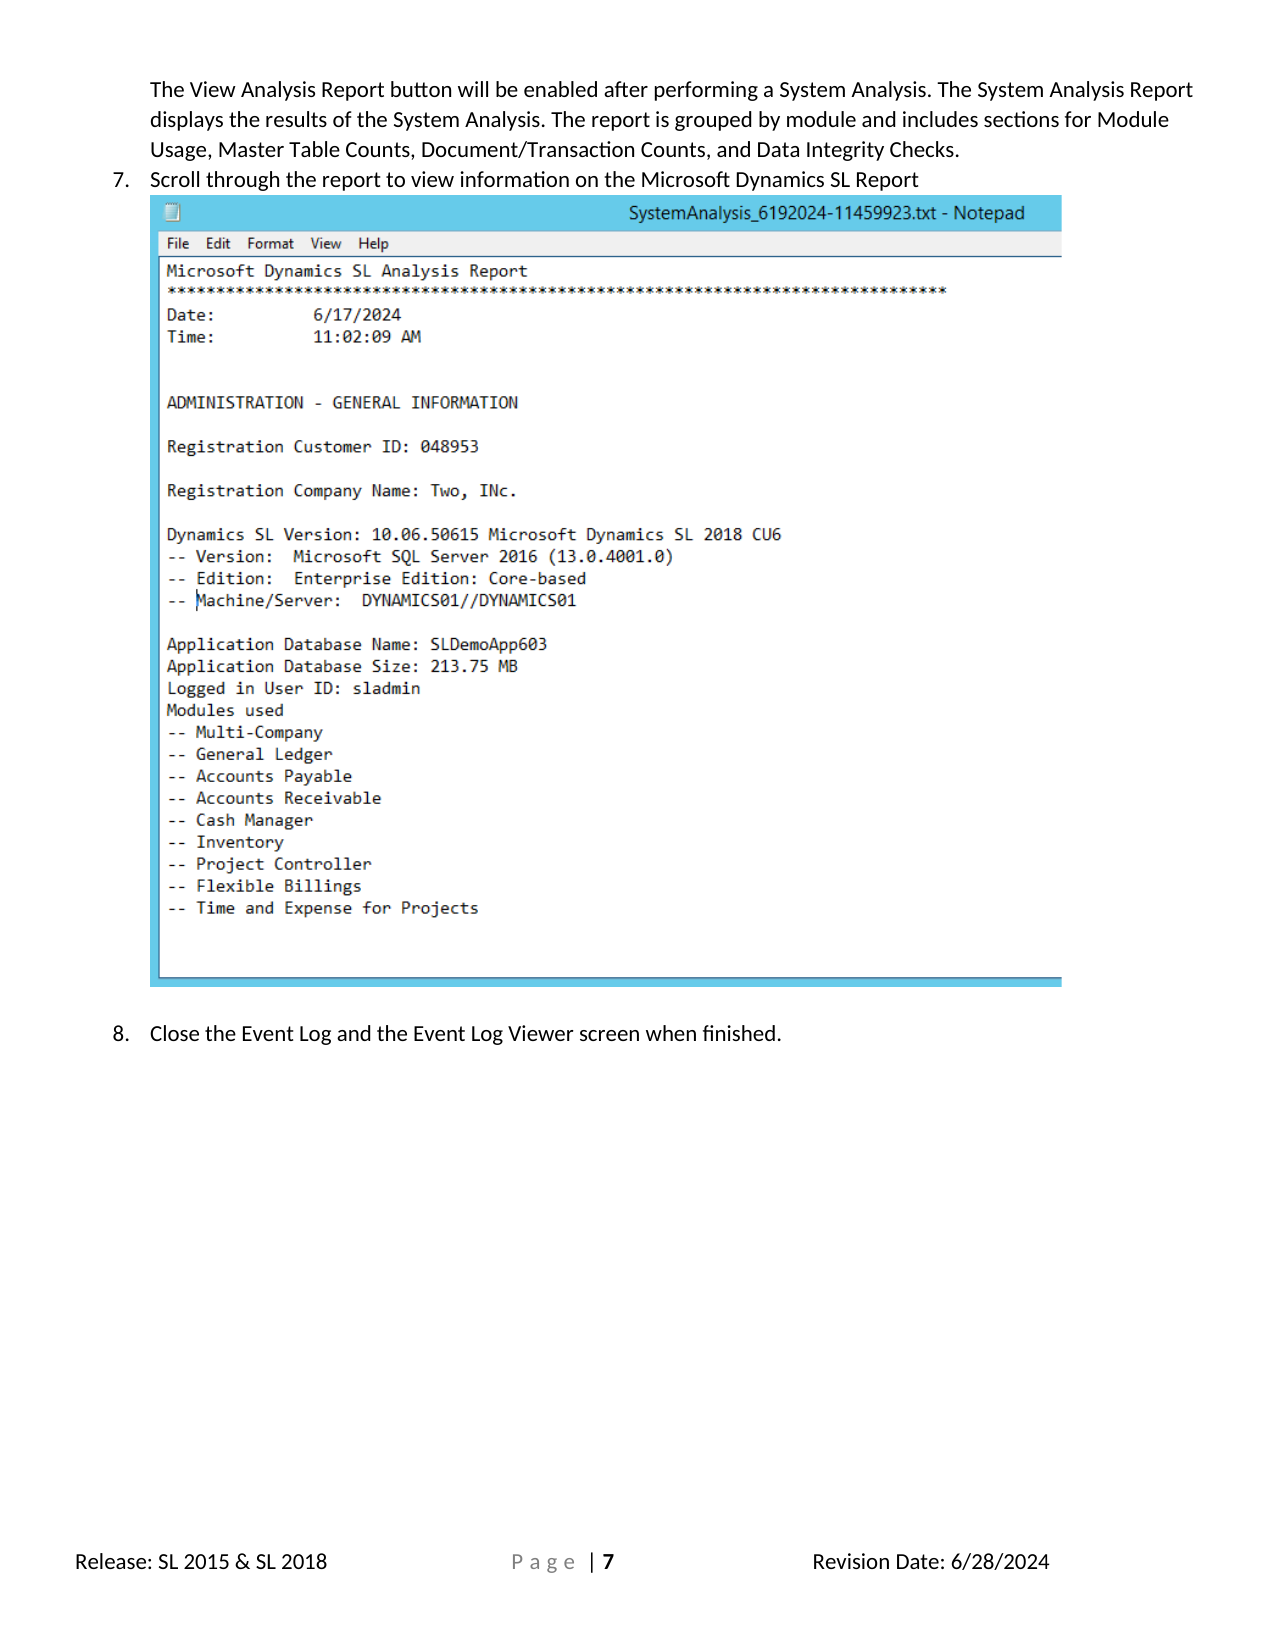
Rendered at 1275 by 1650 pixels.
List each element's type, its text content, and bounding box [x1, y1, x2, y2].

list Scroll through the report to view information on the Microsoft Dynamics SL Report [112, 166, 1200, 194]
list The View Analysis Report button will be enabled after performing a System Analysis. The System Analysis Report displays the results of the System Analysis. The report is grouped by module and includes sections for Module Usage, Master Table Counts, Document/Transaction Counts, and Data Integrity Checks. [150, 75, 1200, 163]
picture [150, 195, 1062, 987]
list Close the Event Log and the Event Log Viewer screen when finished. [112, 1019, 1200, 1047]
